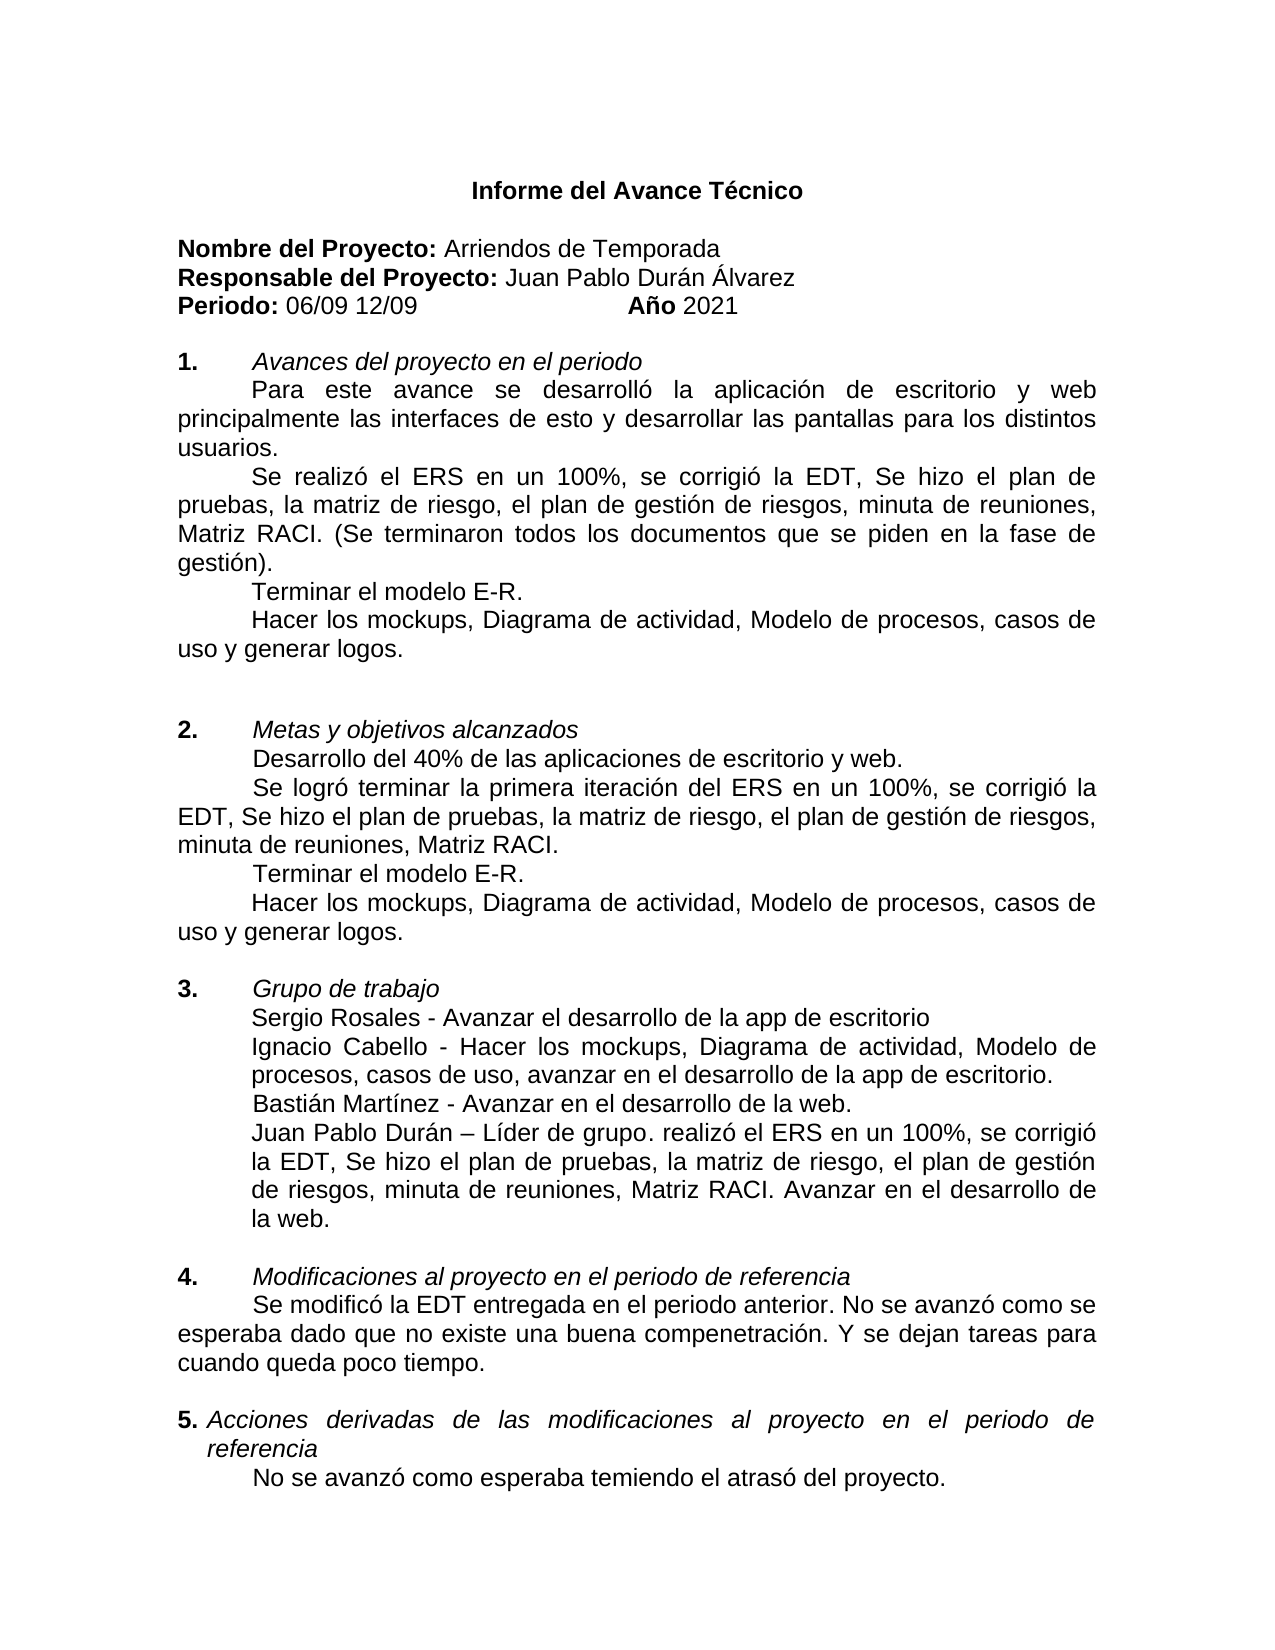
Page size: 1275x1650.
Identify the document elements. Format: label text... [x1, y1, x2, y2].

text Nombre del Proyecto: Arriendos de Temporada [177, 234, 1098, 263]
text Hacer los mockups, Diagrama de actividad, Modelo de procesos, casos de uso y generar logos. [177, 888, 1098, 946]
list Grupo de trabajo [177, 974, 1098, 1003]
list Metas y objetivos alcanzados [177, 716, 1098, 744]
text Se modificó la EDT entregada en el periodo anterior. No se avanzó como se esperaba dado que no existe una buena compenetración. Y se dejan tareas para cuando queda poco tiempo. [177, 1291, 1098, 1377]
text Terminar el modelo E-R. [177, 576, 1098, 605]
text Bastián Martínez - Avanzar en el desarrollo de la web. [177, 1089, 1098, 1118]
text Se logró terminar la primera iteración del ERS en un 100%, se corrigió la EDT, Se hizo el plan de pruebas, la matriz de riesgo, el plan de gestión de riesgos, minuta de reuniones, Matriz RACI. [177, 773, 1098, 859]
text Hacer los mockups, Diagrama de actividad, Modelo de procesos, casos de uso y generar logos. [177, 605, 1098, 663]
list Modificaciones al proyecto en el periodo de referencia [177, 1262, 1098, 1291]
text Desarrollo del 40% de las aplicaciones de escritorio y web. [177, 744, 1098, 773]
text No se avanzó como esperaba temiendo el atrasó del proyecto. [177, 1463, 1098, 1492]
text Informe del Avance Técnico [177, 176, 1098, 205]
text Responsable del Proyecto: Juan Pablo Durán Álvarez [177, 263, 1098, 291]
text Terminar el modelo E-R. [177, 859, 1098, 888]
text Se realizó el ERS en un 100%, se corrigió la EDT, Se hizo el plan de pruebas, la matriz de riesgo, el plan de gestión de riesgos, minuta de reuniones, Matriz RACI. (Se terminaron todos los documentos que se piden en la fase de gestión). [177, 461, 1098, 576]
list Avances del proyecto en el periodo [177, 346, 1098, 375]
text Periodo: 06/09 12/09 Año 2021 [177, 291, 1098, 320]
text Para este avance se desarrolló la aplicación de escritorio y web principalmente las interfaces de esto y desarrollar las pantallas para los distintos usuarios. [177, 375, 1098, 461]
text Juan Pablo Durán – Líder de grupo. realizó el ERS en un 100%, se corrigió la EDT, Se hizo el plan de pruebas, la matriz de riesgo, el plan de gestión de riesgos, minuta de reuniones, Matriz RACI. Avanzar en el desarrollo de la web. [251, 1118, 1098, 1233]
text Ignacio Cabello - Hacer los mockups, Diagrama de actividad, Modelo de procesos, casos de uso, avanzar en el desarrollo de la app de escritorio. [251, 1032, 1098, 1089]
text Sergio Rosales - Avanzar el desarrollo de la app de escritorio [251, 1003, 1098, 1032]
list Acciones derivadas de las modificaciones al proyecto en el periodo de referencia [177, 1406, 1098, 1463]
